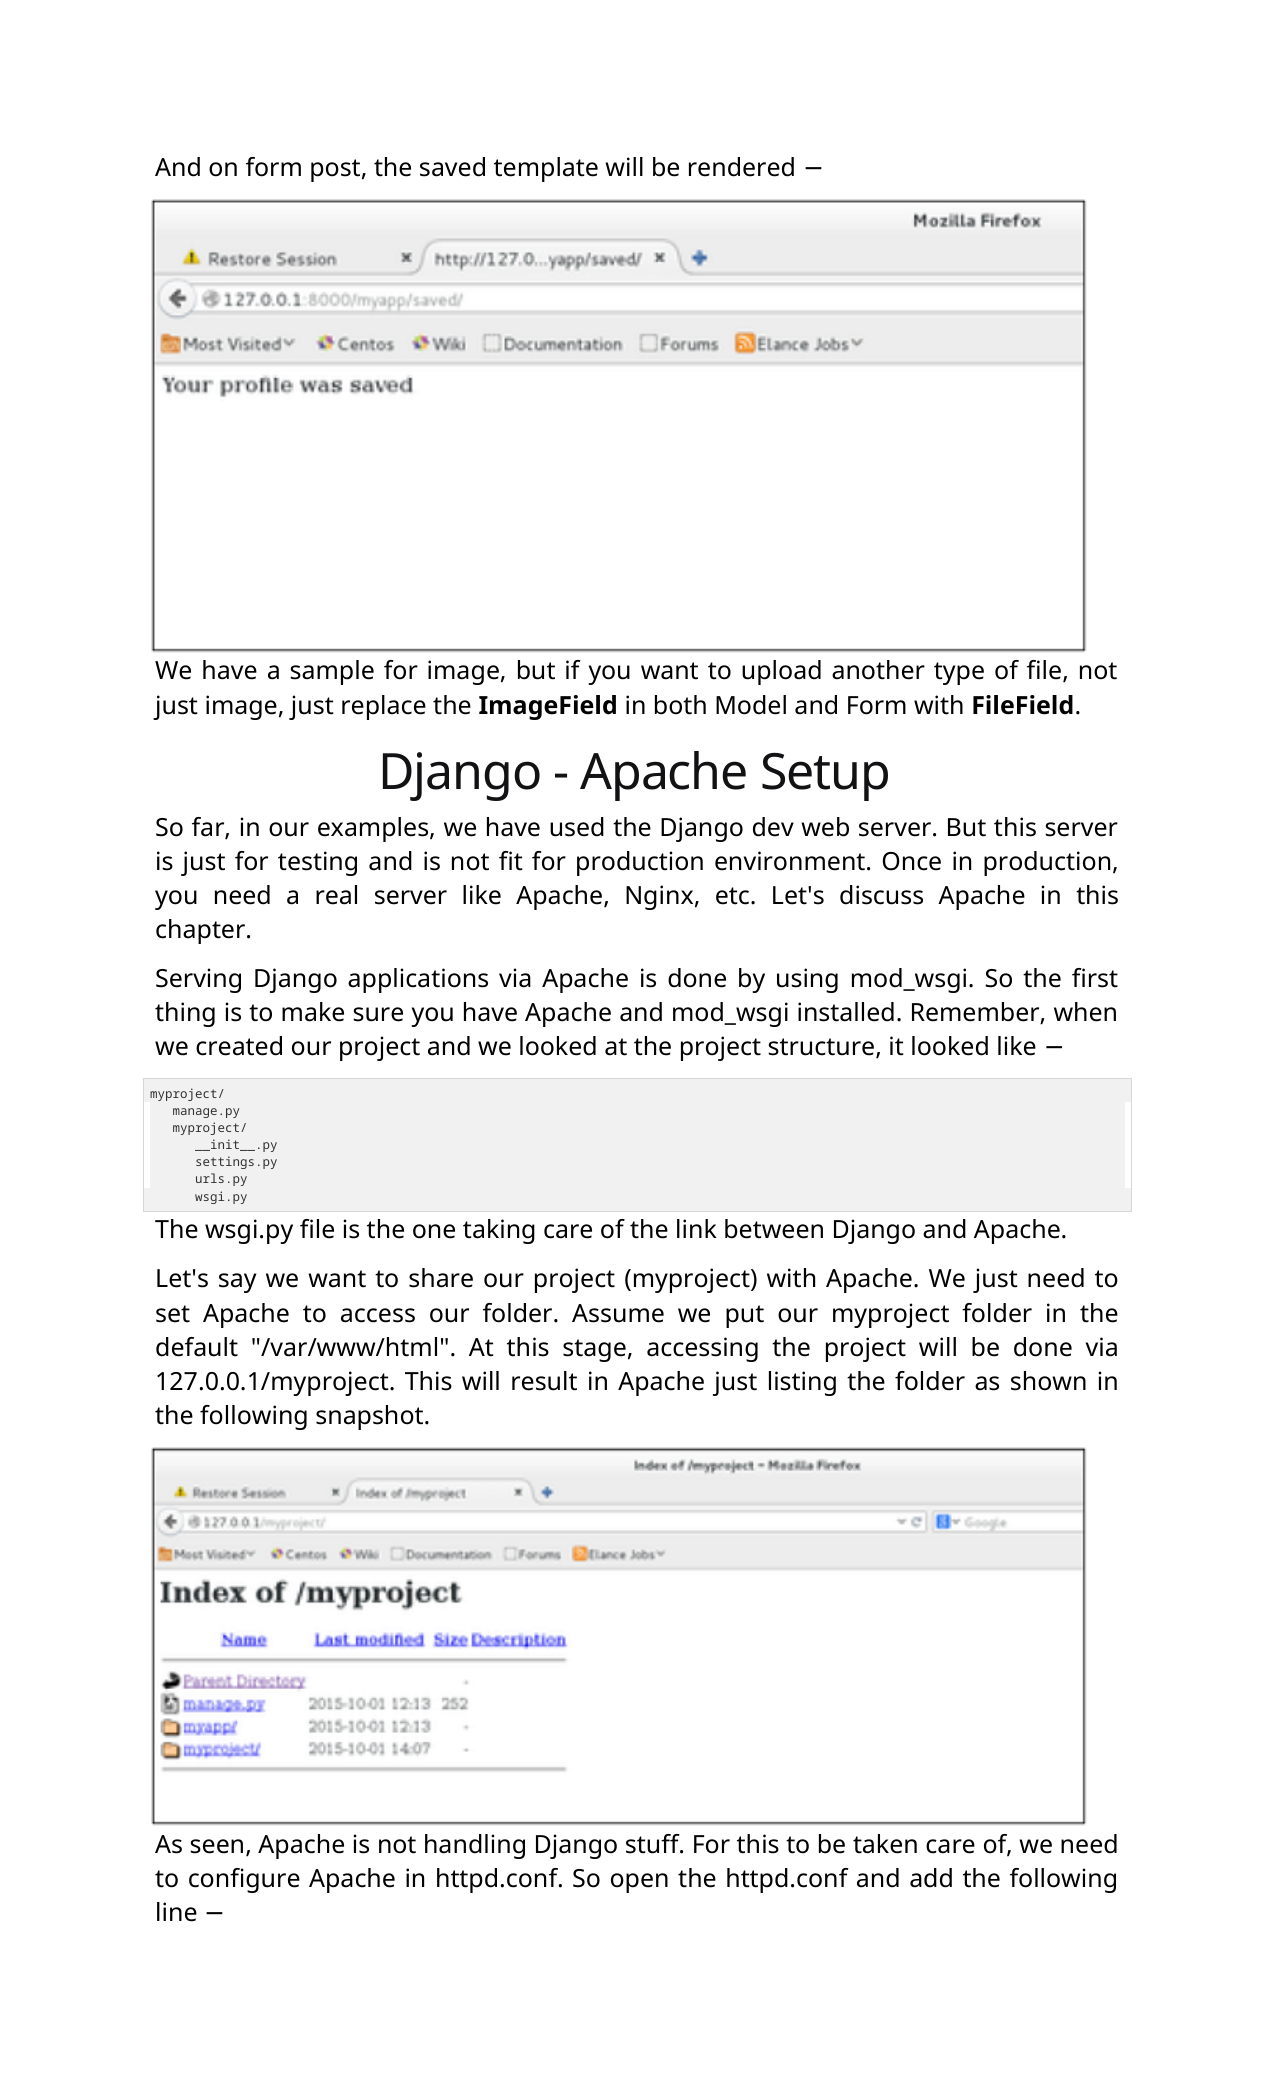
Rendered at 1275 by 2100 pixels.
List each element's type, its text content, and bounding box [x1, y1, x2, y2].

text Let's say we want to share our project (myproject) with Apache. We just need to set Apache to access our folder. Assume we put our myproject folder in the default "/var/www/html". At this stage, accessing the project will be done via 127.0.0.1/myproject. This will result in Apache just listing the folder as shown in the following snapshot. [155, 1261, 1120, 1431]
text So far, in our examples, we have used the Django dev web server. But this server is just for testing and is not fit for production environment. Once in production, you need a real server like Apache, Nginx, etc. Let's discuss Apache in this chapter. [155, 809, 1120, 946]
text myproject/ [150, 1119, 1125, 1136]
picture [150, 199, 1088, 654]
text Django - Apache Setup [150, 736, 1120, 804]
text Serving Django applications via Apache is done by using mod_wsgi. So the first thing is to make sure you have Apache and mod_wsgi installed. Remember, when we created our project and we looked at the project structure, it looked like − [155, 961, 1120, 1063]
text settings.py [150, 1153, 1125, 1171]
text __init__.py [150, 1136, 1125, 1153]
text myproject/ [144, 1079, 1131, 1102]
text And on form post, the saved template will be rendered − [155, 150, 1120, 184]
text As seen, Apache is not handling Django stuff. For this to be taken care of, we need to configure Apache in httpd.conf. So open the httpd.conf and add the following line − [155, 1827, 1120, 1929]
text We have a sample for image, but if you want to upload another type of file, not just image, just replace the ImageField in both Model and Form with FileField. [155, 653, 1120, 721]
picture [150, 1446, 1088, 1827]
text manage.py [150, 1102, 1125, 1119]
text The wsgi.py file is the one taking care of the link between Django and Apache. [155, 1212, 1120, 1246]
text wsgi.py [144, 1180, 1131, 1211]
